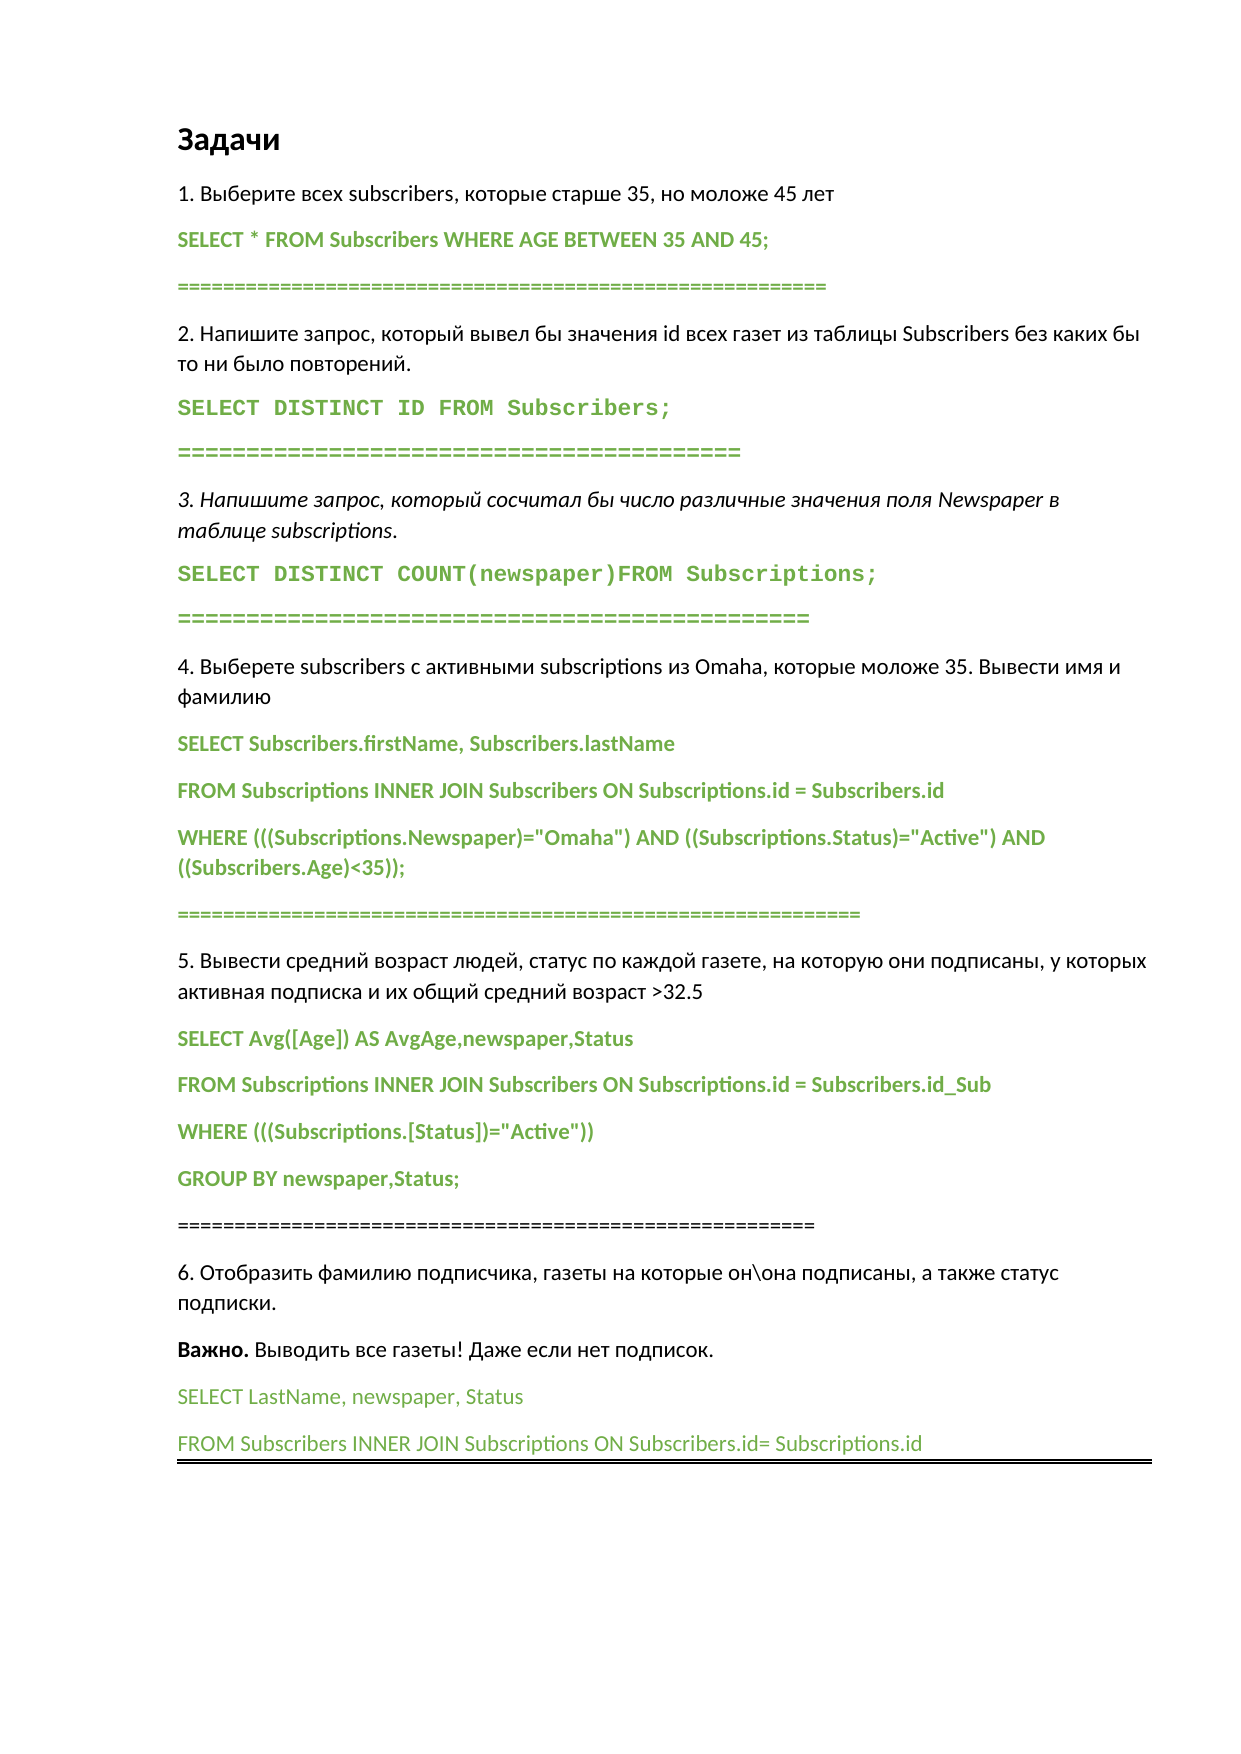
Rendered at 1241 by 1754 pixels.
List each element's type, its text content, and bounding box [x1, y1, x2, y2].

text 4. Выберете subscribers с активными subscriptions из Omaha, которые моложе 35. Вывести имя и фамилию [177, 652, 1152, 710]
text ======================================================== [177, 1211, 1152, 1239]
text 3. Напишите запрос, который сосчитал бы число различные значения поля Newspaper в таблице subscriptions. [177, 486, 1152, 544]
text FROM Subscriptions INNER JOIN Subscribers ON Subscriptions.id = Subscribers.id_Sub [177, 1071, 1152, 1099]
text 2. Напишите запрос, который вывел бы значения id всех газет из таблицы Subscribers без каких бы то ни было повторений. [177, 319, 1152, 378]
text WHERE (((Subscriptions.[Status])="Active")) [177, 1117, 1152, 1146]
text Важно. Выводить все газеты! Даже если нет подписок. [177, 1335, 1152, 1363]
text SELECT LastName, newspaper, Status [177, 1382, 1152, 1410]
text ========================================= [177, 441, 1152, 467]
text FROM Subscriptions INNER JOIN Subscribers ON Subscriptions.id = Subscribers.id [177, 776, 1152, 804]
text 6. Отобразить фамилию подписчика, газеты на которые он\она подписаны, а также статус подписки. [177, 1258, 1152, 1316]
text SELECT Avg([Age]) AS AvgAge,newspaper,Status [177, 1024, 1152, 1052]
text GROUP BY newspaper,Status; [177, 1164, 1152, 1192]
text 5. Вывести средний возраст людей, статус по каждой газете, на которую они подписаны, у которых активная подписка и их общий средний возраст >32.5 [177, 947, 1152, 1005]
text SELECT * FROM Subscribers WHERE AGE BETWEEN 35 AND 45; [177, 226, 1152, 254]
text FROM Subscribers INNER JOIN Subscriptions ON Subscribers.id= Subscriptions.id [177, 1429, 1152, 1459]
text 1. Выберите всех subscribers, которые старше 35, но моложе 45 лет [177, 179, 1152, 207]
text ============================================================ [177, 900, 1152, 928]
text SELECT DISTINCT ID FROM Subscribers; [177, 396, 1152, 422]
text WHERE (((Subscriptions.Newspaper)="Omaha") AND ((Subscriptions.Status)="Active") AND ((Subscribers.Age)<35)); [177, 823, 1152, 881]
text ============================================== [177, 607, 1152, 633]
text ========================================================= [177, 272, 1152, 301]
text SELECT Subscribers.firstName, Subscribers.lastName [177, 729, 1152, 757]
text Задачи [177, 118, 1152, 159]
text SELECT DISTINCT COUNT(newspaper)FROM Subscriptions; [177, 563, 1152, 589]
